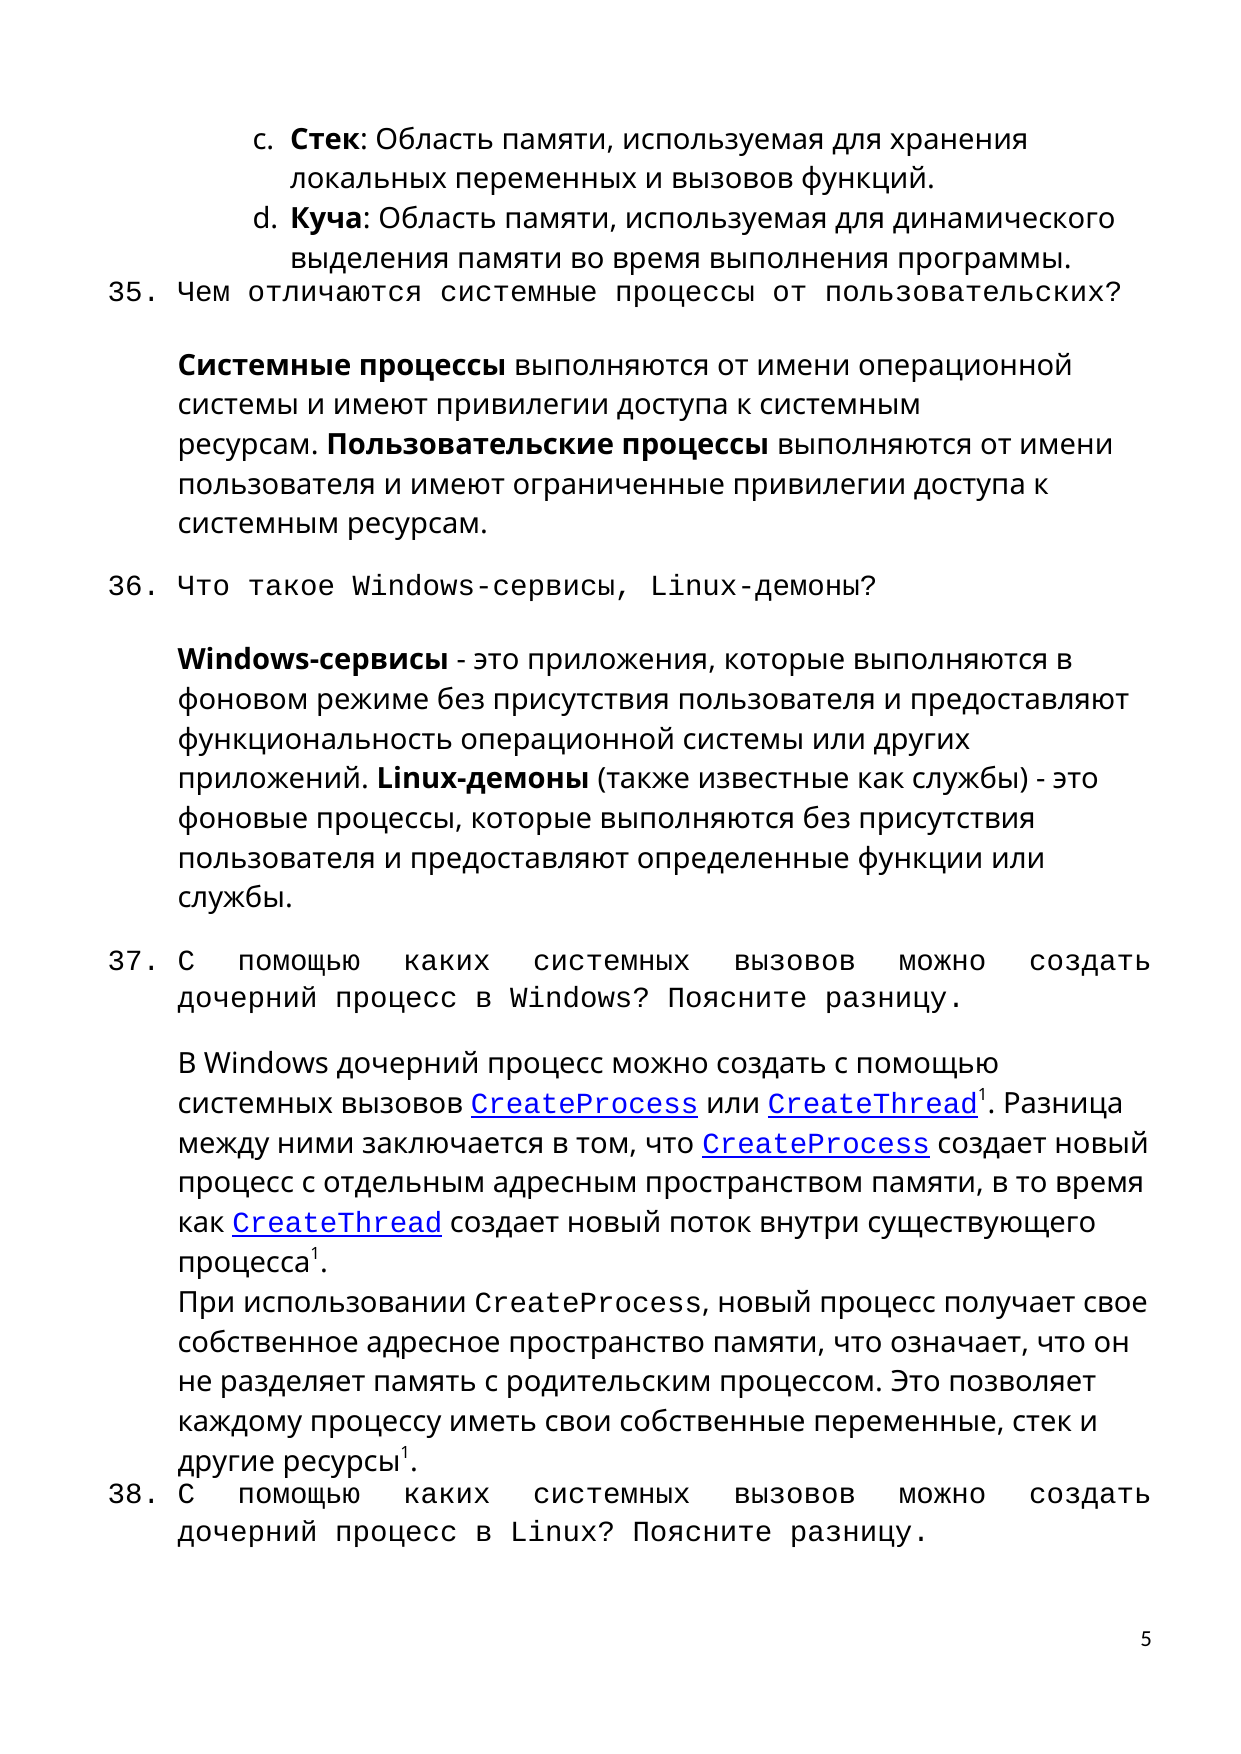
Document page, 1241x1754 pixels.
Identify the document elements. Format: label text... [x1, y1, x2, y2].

text Windows-сервисы - это приложения, которые выполняются в фоновом режиме без присутствия пользователя и предоставляют функциональность операционной системы или других приложений. Linux-демоны (также известные как службы) - это фоновые процессы, которые выполняются без присутствия пользователя и предоставляют определенные функции или службы. [177, 639, 1152, 916]
list С помощью каких системных вызовов можно создать дочерний процесс в Windows? Поясните разницу. [177, 946, 1152, 1017]
text В Windows дочерний процесс можно создать с помощью системных вызовов CreateProcess или CreateThread1. Разница между ними заключается в том, что CreateProcess создает новый процесс с отдельным адресным пространством памяти, в то время как CreateThread создает новый поток внутри существующего процесса1. [177, 1042, 1152, 1281]
list Что такое Windows-сервисы, Linux-демоны? [177, 572, 1152, 604]
list Стек: Область памяти, используемая для хранения локальных переменных и вызовов функций. [252, 118, 1152, 197]
list Чем отличаются системные процессы от пользовательских? [177, 277, 1152, 310]
list С помощью каких системных вызовов можно создать дочерний процесс в Linux? Поясните разницу. [177, 1480, 1152, 1551]
list Куча: Область памяти, используемая для динамического выделения памяти во время выполнения программы. [252, 197, 1152, 277]
text Системные процессы выполняются от имени операционной системы и имеют привилегии доступа к системным ресурсам. Пользовательские процессы выполняются от имени пользователя и имеют ограниченные привилегии доступа к системным ресурсам. [177, 344, 1152, 542]
text При использовании CreateProcess, новый процесс получает свое собственное адресное пространство памяти, что означает, что он не разделяет память с родительским процессом. Это позволяет каждому процессу иметь свои собственные переменные, стек и другие ресурсы1. [177, 1281, 1152, 1480]
